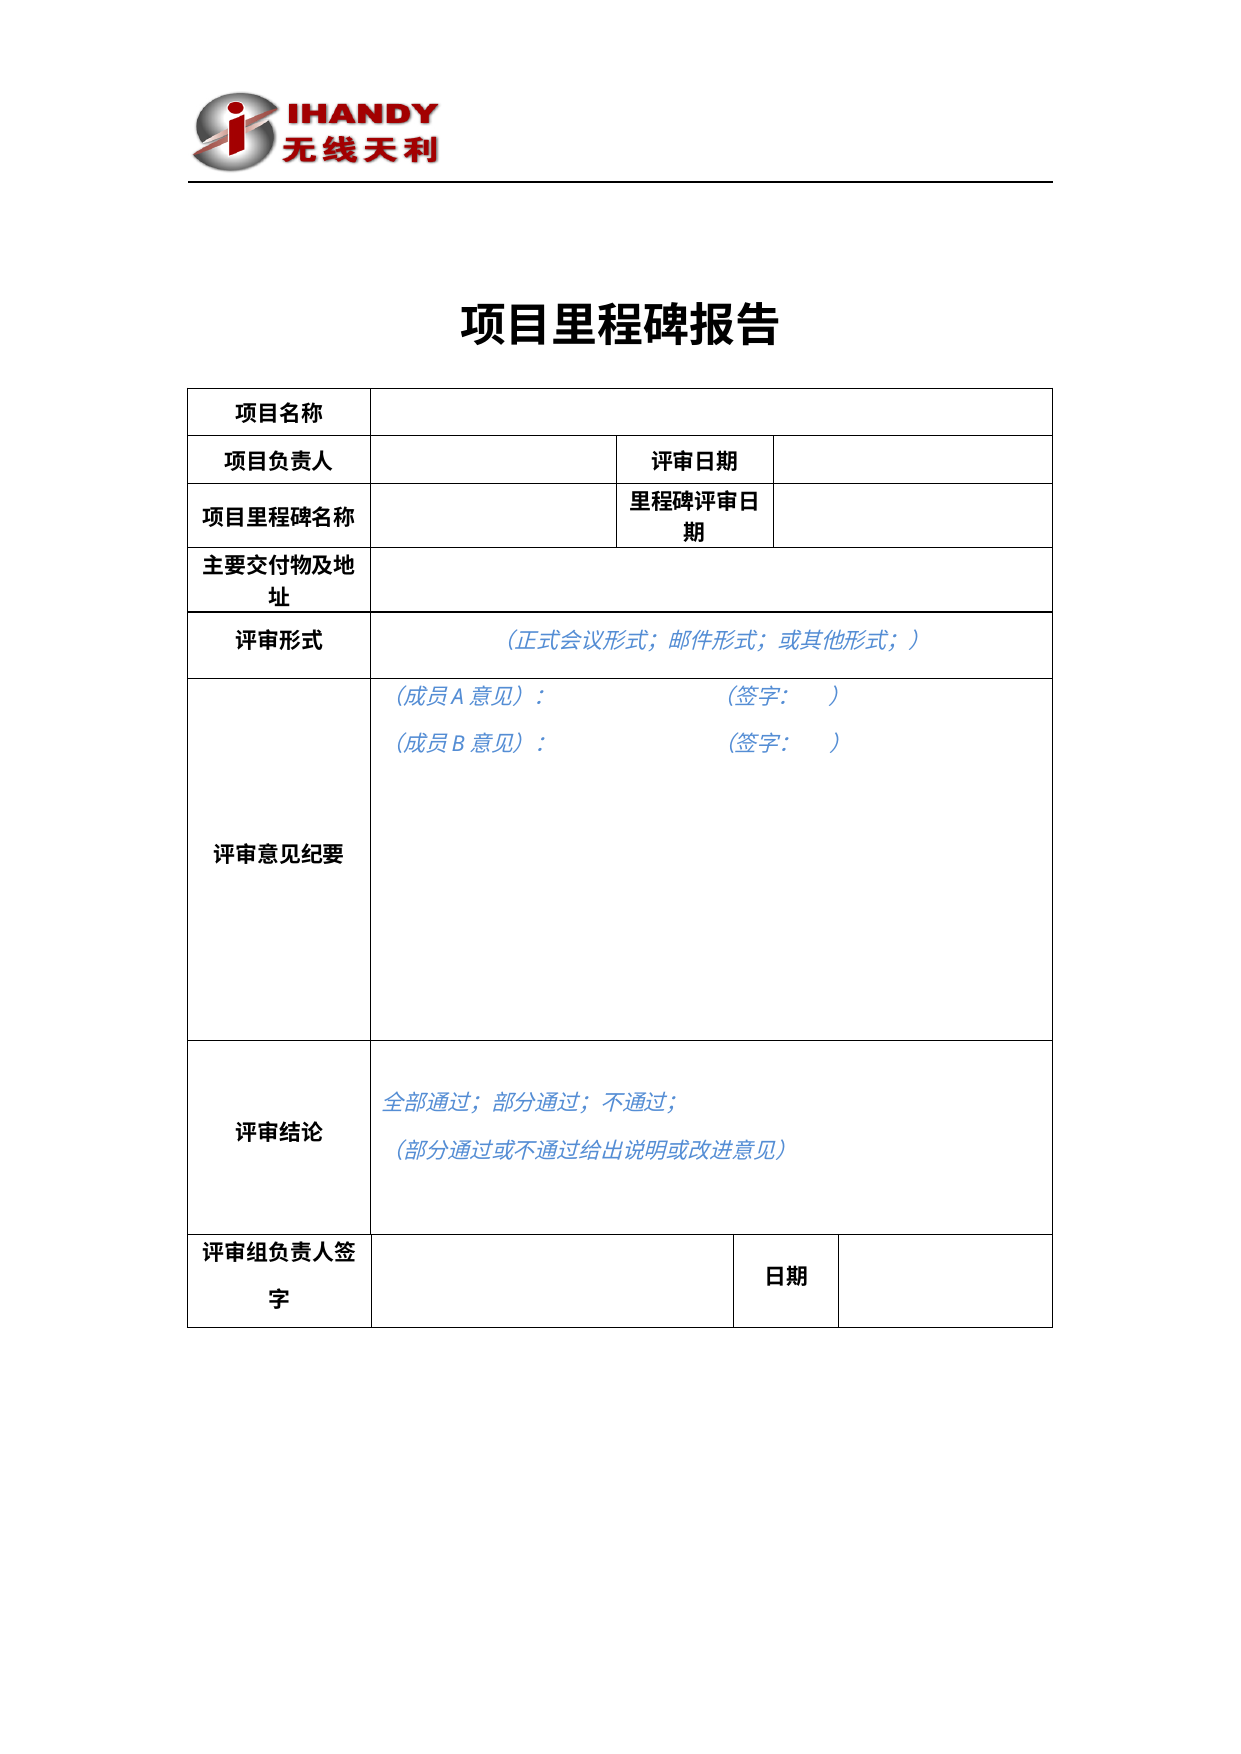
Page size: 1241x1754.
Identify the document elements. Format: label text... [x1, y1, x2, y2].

table_cell [774, 484, 1052, 547]
table_header [371, 389, 1052, 435]
table_cell [371, 436, 616, 483]
table_cell （成员A意见）： （签字： ） （成员B意见）： （签字： ） [371, 679, 1052, 1040]
table_cell 全部通过；部分通过；不通过； （部分通过或不通过给出说明或改进意见） [371, 1041, 1052, 1234]
table_cell 主要交付物及地址 [188, 548, 370, 611]
picture [187, 88, 451, 180]
table_cell 项目负责人 [188, 436, 370, 483]
table_cell [371, 548, 1052, 611]
table_cell 里程碑评审日期 [617, 484, 773, 547]
table_cell 评审形式 [188, 613, 370, 678]
table_cell 评审结论 [188, 1041, 370, 1234]
table_cell [372, 1235, 733, 1327]
table_cell [774, 436, 1052, 483]
table_cell 评审组负责人签字 [188, 1235, 371, 1327]
table_cell 日期 [734, 1235, 838, 1327]
table_cell 评审意见纪要 [188, 679, 370, 1040]
table_header 项目名称 [188, 389, 370, 435]
table_cell 项目里程碑名称 [188, 484, 370, 547]
table_cell [839, 1235, 1052, 1327]
table_cell （正式会议形式；邮件形式；或其他形式；） [371, 613, 1052, 678]
table_cell 评审日期 [617, 436, 773, 483]
text 项目里程碑报告 [187, 288, 1053, 354]
table_cell [371, 484, 616, 547]
